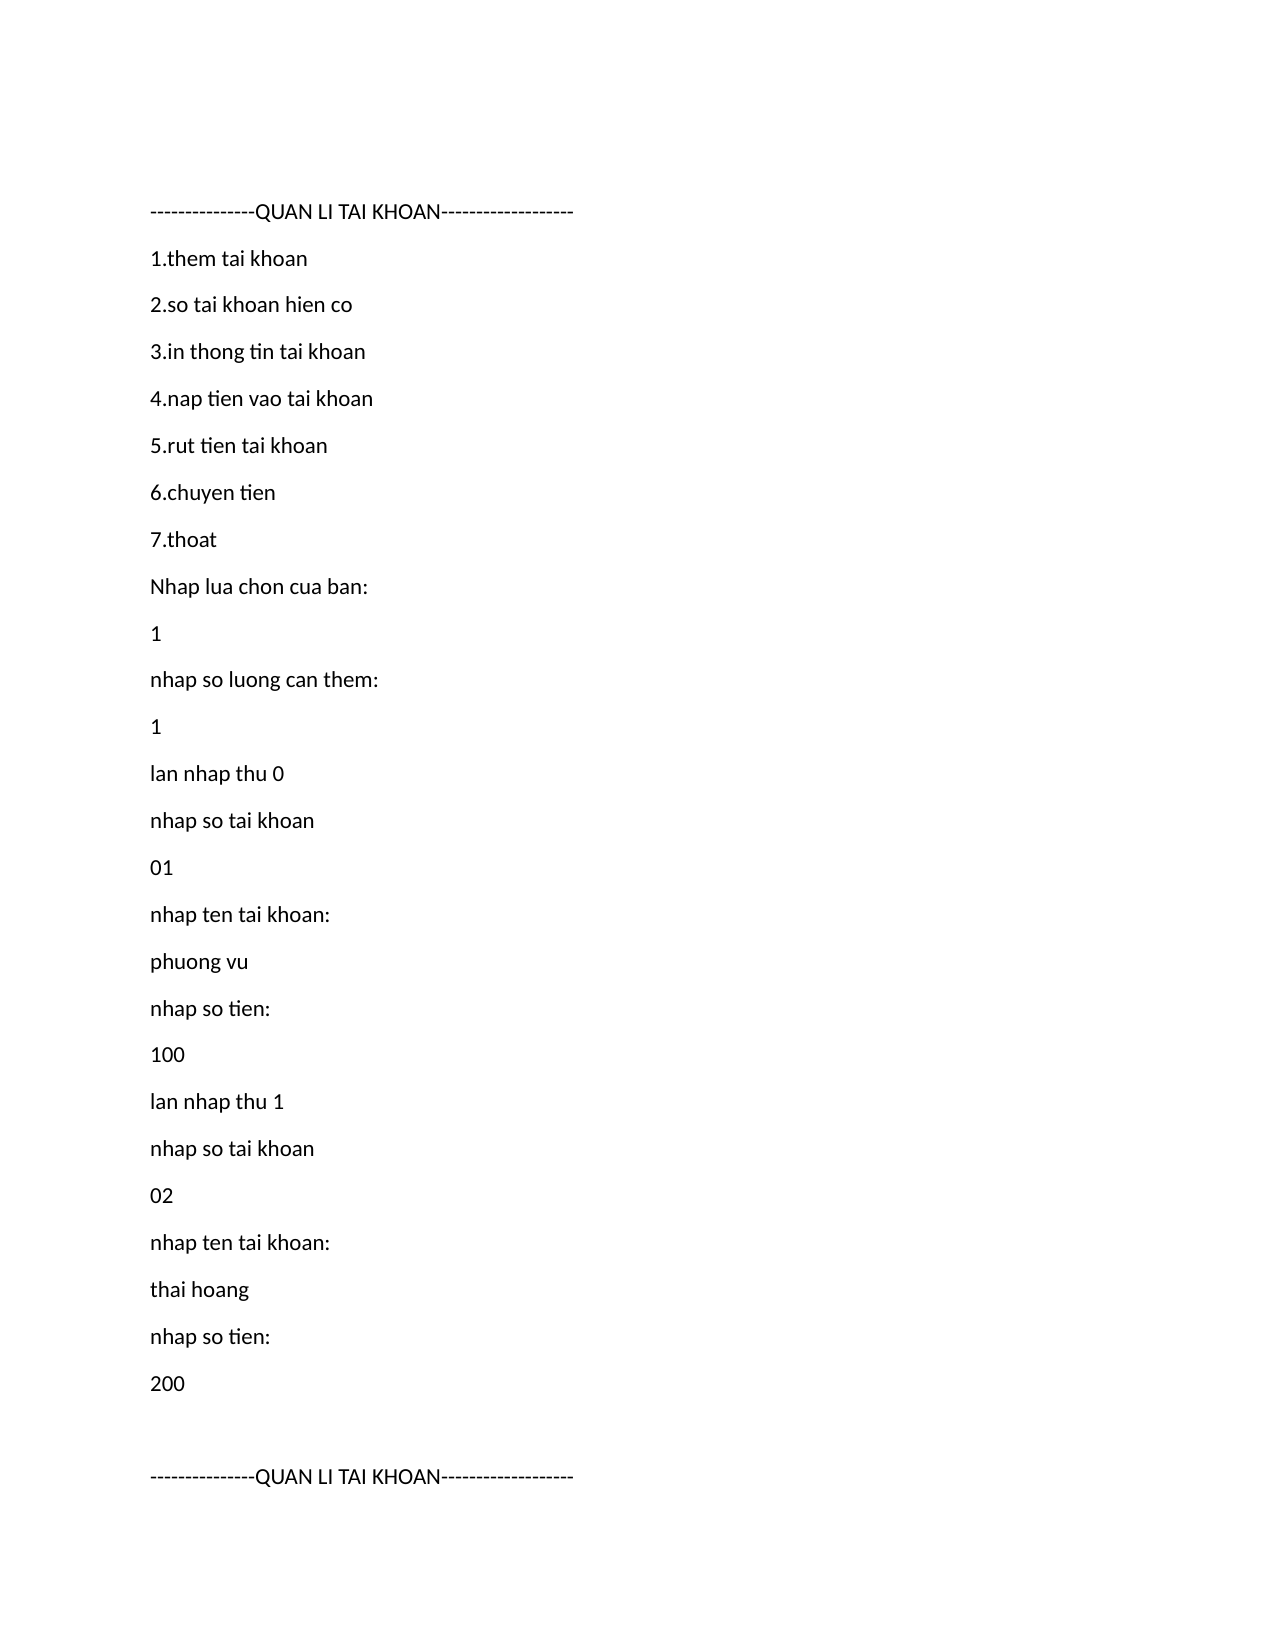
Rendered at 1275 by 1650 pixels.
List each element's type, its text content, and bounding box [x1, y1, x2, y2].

text 5.rut tien tai khoan [150, 431, 1125, 459]
text nhap so tai khoan [150, 806, 1125, 834]
text 1 [150, 619, 1125, 647]
text 7.thoat [150, 525, 1125, 553]
text thai hoang [150, 1275, 1125, 1303]
text 01 [150, 853, 1125, 881]
text nhap so tien: [150, 994, 1125, 1022]
text 1 [150, 712, 1125, 741]
text ---------------QUAN LI TAI KHOAN------------------- [150, 197, 1125, 225]
text nhap so tai khoan [150, 1134, 1125, 1162]
text lan nhap thu 0 [150, 759, 1125, 787]
text 100 [150, 1041, 1125, 1069]
text phuong vu [150, 947, 1125, 975]
text ---------------QUAN LI TAI KHOAN------------------- [150, 1462, 1125, 1491]
text 4.nap tien vao tai khoan [150, 384, 1125, 412]
text lan nhap thu 1 [150, 1087, 1125, 1116]
text 2.so tai khoan hien co [150, 291, 1125, 319]
text nhap ten tai khoan: [150, 1228, 1125, 1256]
text nhap so luong can them: [150, 666, 1125, 694]
text 200 [150, 1369, 1125, 1397]
text 3.in thong tin tai khoan [150, 337, 1125, 366]
text 6.chuyen tien [150, 478, 1125, 506]
text Nhap lua chon cua ban: [150, 572, 1125, 600]
text nhap ten tai khoan: [150, 900, 1125, 928]
text nhap so tien: [150, 1322, 1125, 1350]
text 1.them tai khoan [150, 244, 1125, 272]
text 02 [150, 1181, 1125, 1209]
